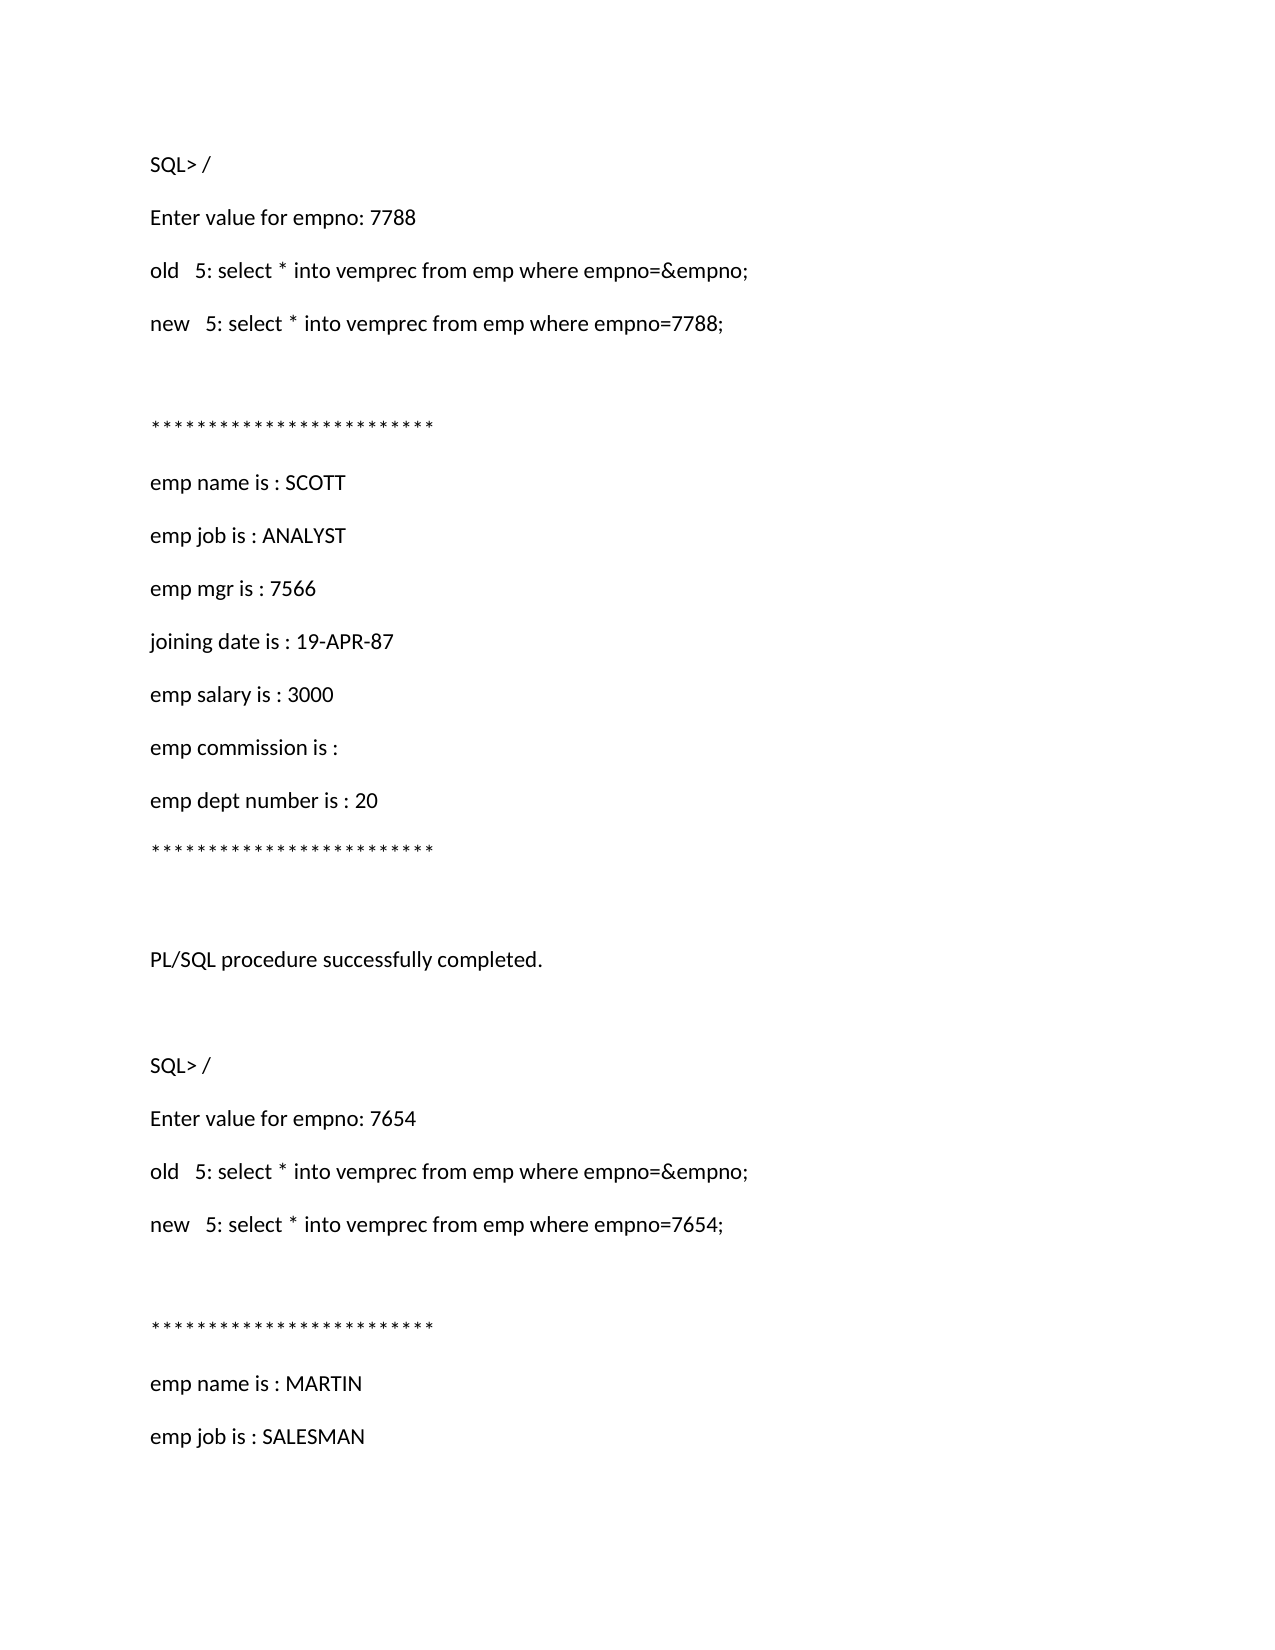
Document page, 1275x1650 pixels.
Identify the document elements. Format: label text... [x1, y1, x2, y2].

text ************************* [150, 1316, 1125, 1344]
text emp name is : MARTIN [150, 1369, 1125, 1397]
text emp dept number is : 20 [150, 786, 1125, 814]
text emp mgr is : 7566 [150, 574, 1125, 602]
text ************************* [150, 415, 1125, 443]
text SQL> / [150, 150, 1125, 178]
text emp job is : ANALYST [150, 521, 1125, 549]
text new 5: select * into vemprec from emp where empno=7788; [150, 309, 1125, 337]
text emp commission is : [150, 733, 1125, 761]
text ************************* [150, 839, 1125, 867]
text old 5: select * into vemprec from emp where empno=&empno; [150, 1157, 1125, 1185]
text SQL> / [150, 1051, 1125, 1079]
text new 5: select * into vemprec from emp where empno=7654; [150, 1210, 1125, 1238]
text joining date is : 19-APR-87 [150, 627, 1125, 655]
text Enter value for empno: 7788 [150, 203, 1125, 231]
text Enter value for empno: 7654 [150, 1104, 1125, 1132]
text emp job is : SALESMAN [150, 1422, 1125, 1451]
text old 5: select * into vemprec from emp where empno=&empno; [150, 256, 1125, 284]
text emp salary is : 3000 [150, 680, 1125, 708]
text emp name is : SCOTT [150, 468, 1125, 496]
text PL/SQL procedure successfully completed. [150, 945, 1125, 973]
